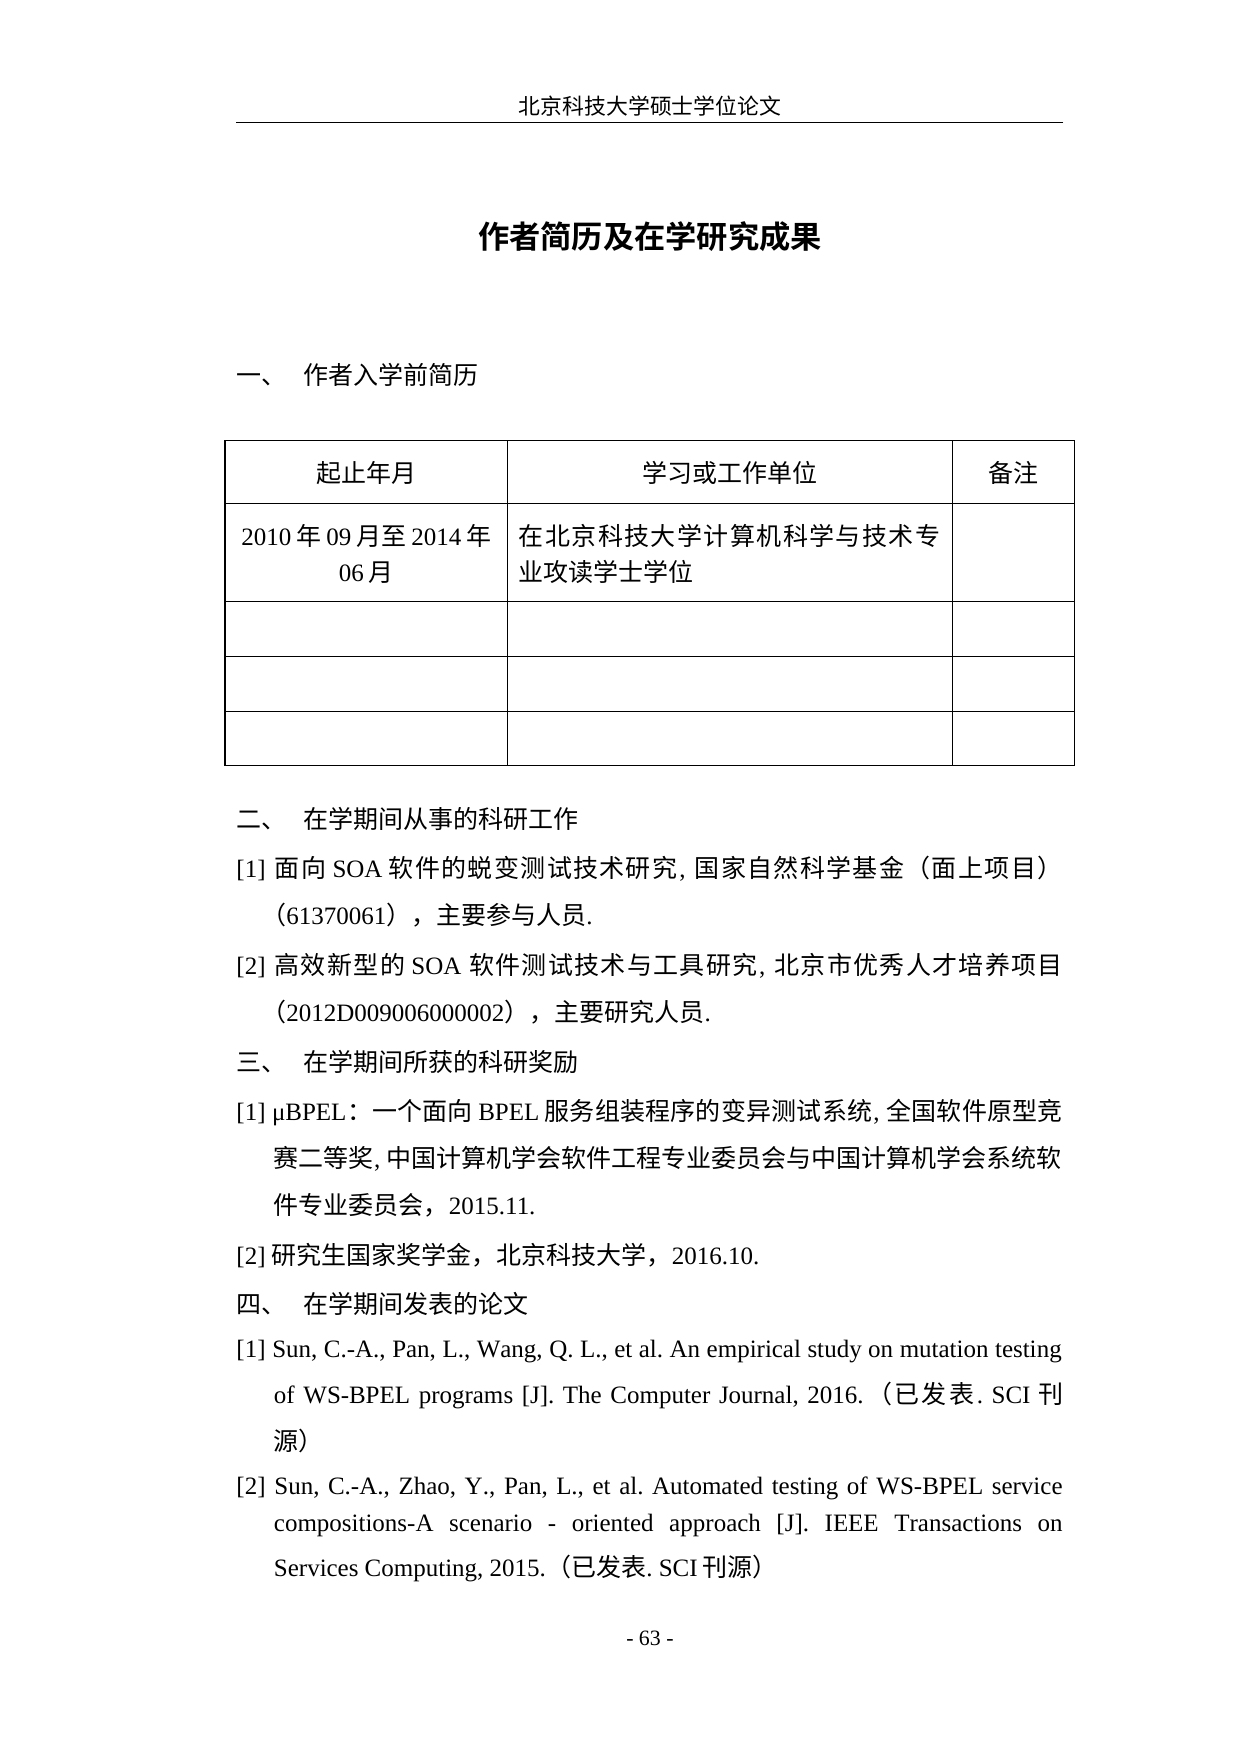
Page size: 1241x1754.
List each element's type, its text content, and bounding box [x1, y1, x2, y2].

table_cell [508, 657, 952, 711]
table_cell [226, 657, 507, 711]
text 作者简历及在学研究成果 [236, 213, 1063, 258]
text [1] 面向SOA软件的蜕变测试技术研究, 国家自然科学基金（面上项目） （61370061），主要参与人员. [236, 849, 1063, 932]
table_cell [953, 602, 1074, 656]
table_header 备注 [953, 441, 1074, 502]
text [2] 研究生国家奖学金，北京科技大学，2016.10. [236, 1235, 1063, 1272]
table_cell [226, 712, 507, 765]
list 在学期间所获的科研奖励 [236, 1042, 1063, 1078]
list 作者入学前简历 [236, 356, 1063, 392]
list 在学期间从事的科研工作 [236, 799, 1063, 835]
table_cell [508, 712, 952, 765]
table_cell 在北京科技大学计算机科学与技术专业攻读 [508, 504, 952, 601]
table_cell [953, 712, 1074, 765]
list 在学期间发表的论文 [236, 1285, 1063, 1321]
table_cell [953, 504, 1074, 601]
text [1] Sun, C.-A., Pan, L., Wang, Q. L., et al. An empirical study on mutation testing of WS-BPEL programs [J]. The Computer Journal, 2016.（已发表. SCI刊源） [236, 1334, 1063, 1457]
table_header 学习或工作单位 [508, 441, 952, 502]
table_cell [953, 657, 1074, 711]
table_cell 2010年09月至2014年06月 [226, 504, 507, 601]
table_cell [508, 602, 952, 656]
table_cell [226, 602, 507, 656]
text [2] Sun, C.-A., Zhao, Y., Pan, L., et al. Automated testing of WS-BPEL service compositions-A scenario - oriented approach [J]. IEEE Transactions on Services Computing, 2015.（已发表. SCI刊源） [236, 1471, 1063, 1584]
text [2] 高效新型的SOA 软件测试技术与工具研究, 北京市优秀人才培养项目（2012D009006000002），主要研究人员. [236, 945, 1063, 1029]
text [1] μBPEL：一个面向BPEL服务组装程序的变异测试系统, 全国软件原型竞赛二等奖, 中国计算机学会软件工程专业委员会与中国计算机学会系统软件专业委员会，2015.11. [236, 1092, 1063, 1222]
table_header 起止年月 [226, 441, 507, 502]
